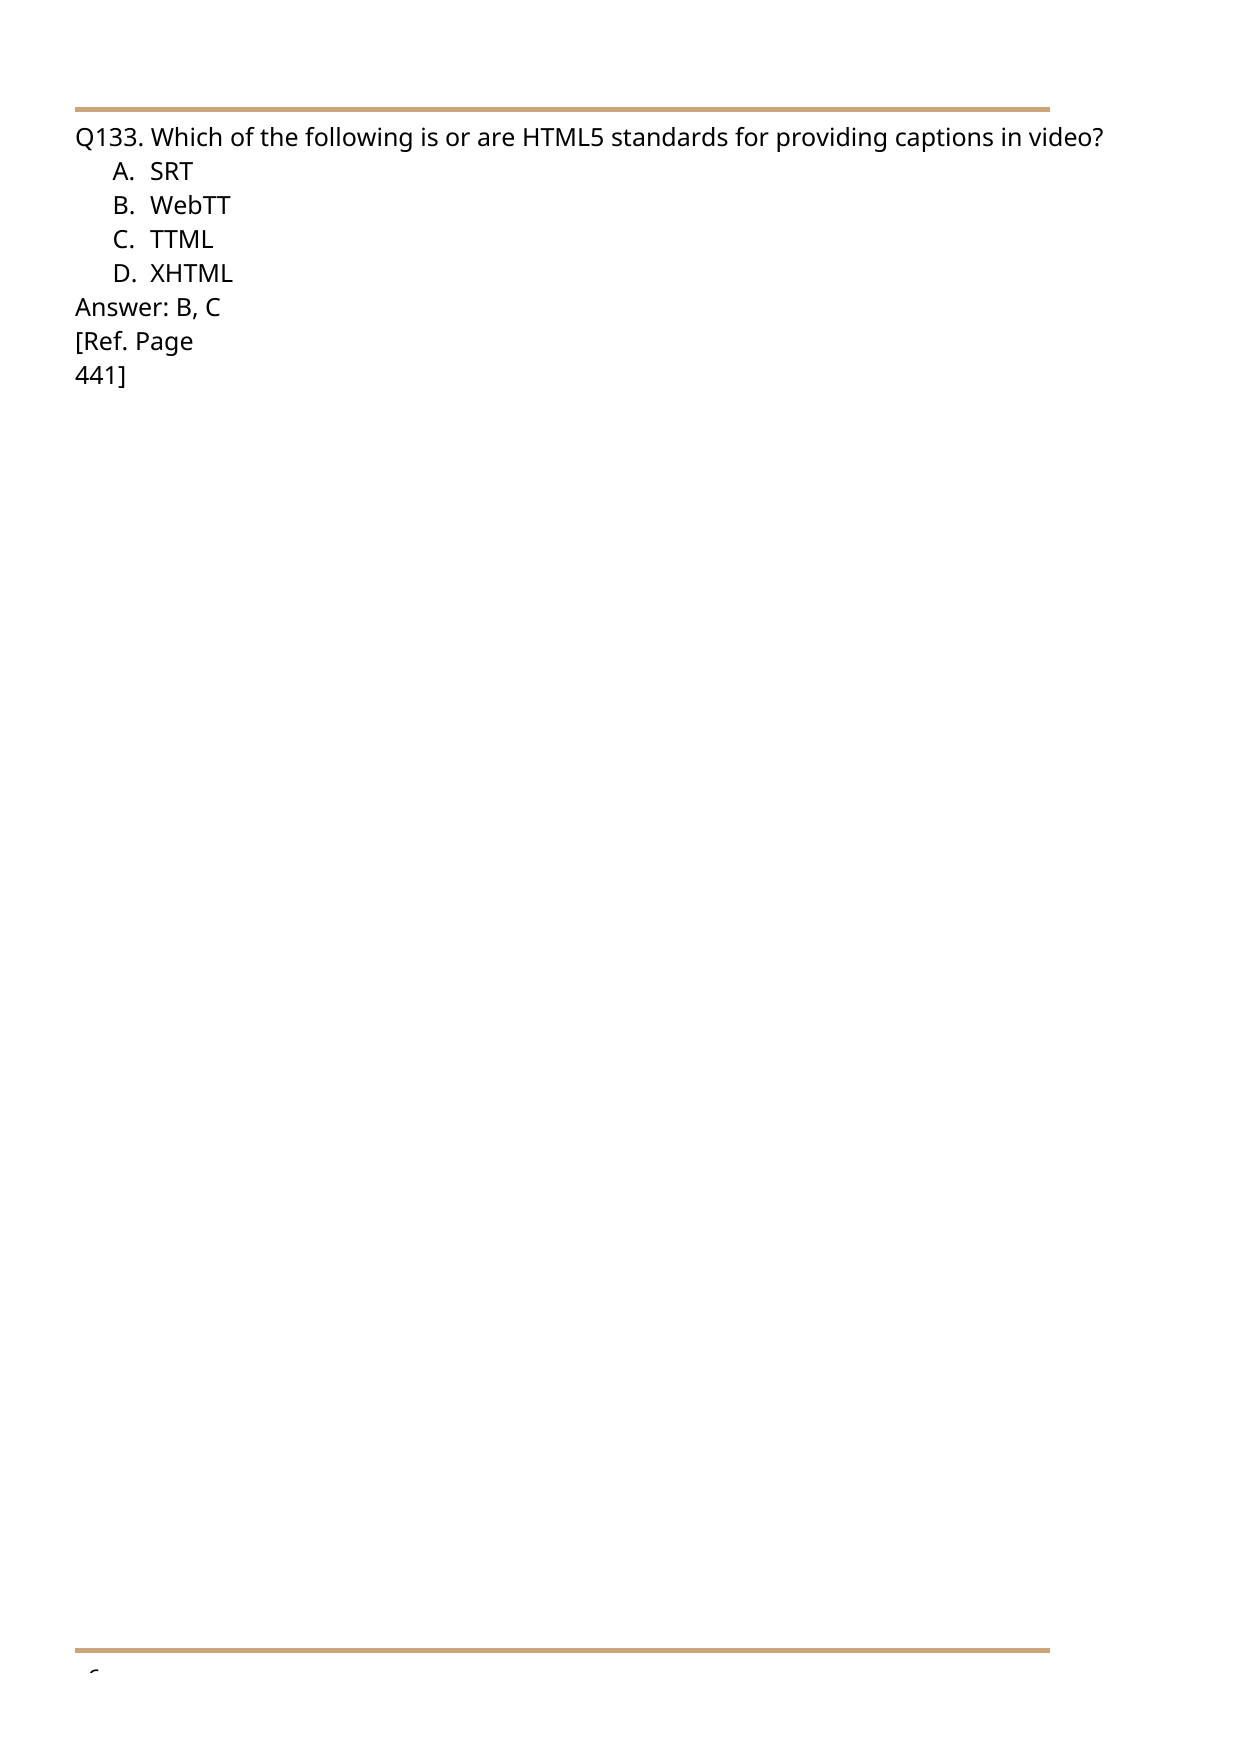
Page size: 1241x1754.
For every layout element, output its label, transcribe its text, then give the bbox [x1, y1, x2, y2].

list TTML [112, 221, 1176, 255]
text Q133. Which of the following is or are HTML5 standards for providing captions in video? [75, 119, 1176, 153]
picture [75, 107, 1050, 112]
list SRT [112, 153, 1176, 187]
picture [75, 1648, 1050, 1653]
list XHTML Answer: B, C [Ref. Page 441] [75, 255, 239, 392]
list WebTT [112, 187, 1176, 221]
